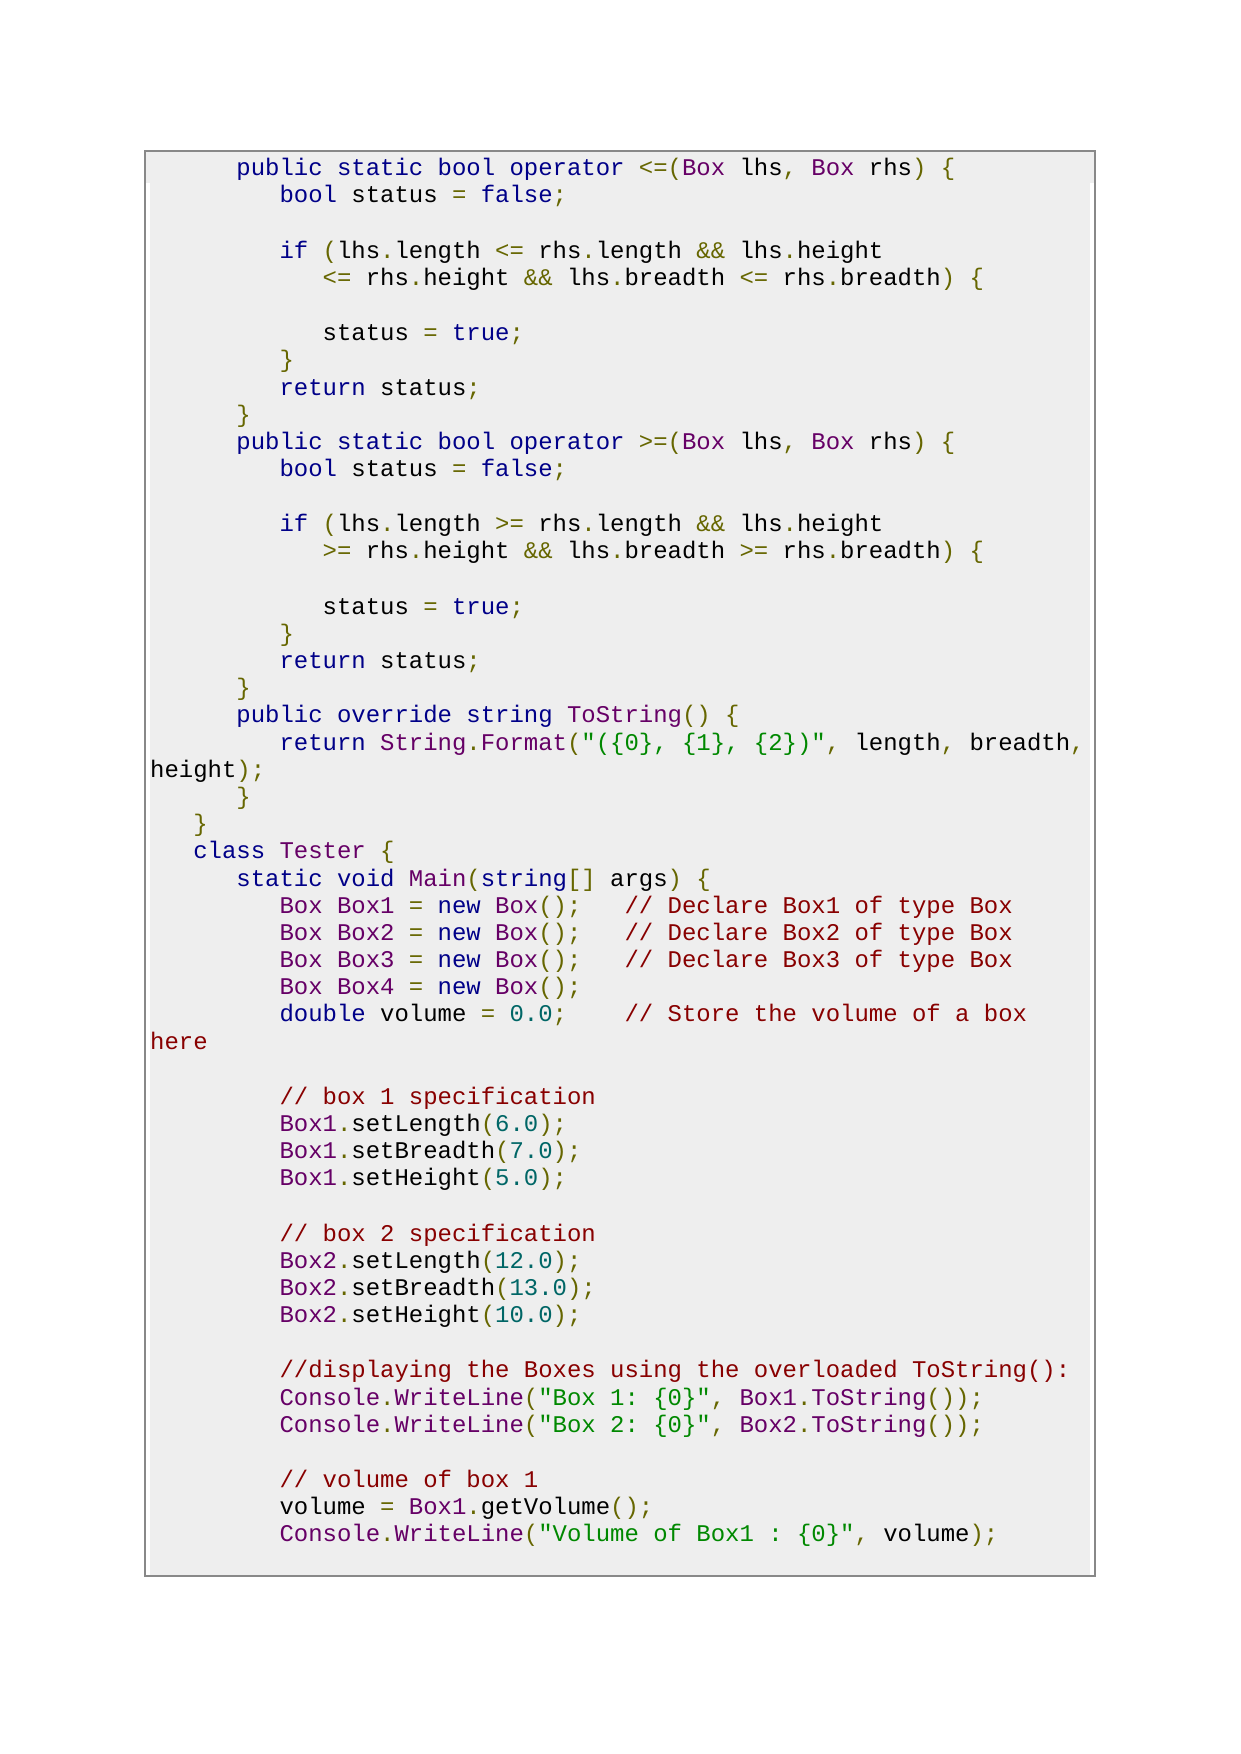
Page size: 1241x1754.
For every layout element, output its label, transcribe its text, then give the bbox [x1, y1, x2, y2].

text } [150, 676, 1090, 703]
text } [150, 784, 1090, 812]
text Console.WriteLine("Box 1: {0}", Box1.ToString()); [150, 1385, 1090, 1412]
text } [150, 402, 1090, 429]
text public static bool operator >=(Box lhs, Box rhs) { [150, 429, 1090, 456]
text Console.WriteLine("Box 2: {0}", Box2.ToString()); [150, 1412, 1090, 1439]
text if (lhs.length <= rhs.length && lhs.height [150, 238, 1090, 265]
text <= rhs.height && lhs.breadth <= rhs.breadth) { [150, 265, 1090, 292]
text public override string ToString() { [150, 703, 1090, 730]
text } [150, 348, 1090, 375]
text status = true; [150, 321, 1090, 348]
text return String.Format("({0}, {1}, {2})", length, breadth, height); [150, 730, 1090, 784]
text >= rhs.height && lhs.breadth >= rhs.breadth) { [150, 539, 1090, 566]
text Box Box2 = new Box(); // Declare Box2 of type Box [150, 920, 1090, 947]
text return status; [150, 648, 1090, 676]
text Box Box4 = new Box(); [150, 975, 1090, 1002]
text bool status = false; [150, 456, 1090, 484]
text class Tester { [150, 839, 1090, 866]
text } [150, 621, 1090, 648]
text bool status = false; [150, 183, 1090, 210]
text if (lhs.length >= rhs.length && lhs.height [150, 512, 1090, 539]
text Console.WriteLine("Volume of Box1 : {0}", volume); [150, 1522, 1090, 1549]
text // volume of box 1 [150, 1467, 1090, 1494]
text Box2.setLength(12.0); [150, 1248, 1090, 1275]
text public static bool operator <=(Box lhs, Box rhs) { [146, 152, 1094, 183]
text // box 1 specification [150, 1084, 1090, 1111]
text Box1.setBreadth(7.0); [150, 1139, 1090, 1166]
text Box2.setHeight(10.0); [150, 1303, 1090, 1330]
text volume = Box1.getVolume(); [150, 1494, 1090, 1522]
text //displaying the Boxes using the overloaded ToString(): [150, 1358, 1090, 1385]
text Box1.setHeight(5.0); [150, 1166, 1090, 1193]
text Box1.setLength(6.0); [150, 1111, 1090, 1139]
text return status; [150, 375, 1090, 402]
text static void Main(string[] args) { [150, 866, 1090, 893]
text status = true; [150, 594, 1090, 621]
text Box2.setBreadth(13.0); [150, 1275, 1090, 1303]
text } [150, 812, 1090, 839]
text double volume = 0.0; // Store the volume of a box here [150, 1002, 1090, 1056]
text // box 2 specification [150, 1221, 1090, 1248]
text Box Box3 = new Box(); // Declare Box3 of type Box [150, 947, 1090, 975]
text Box Box1 = new Box(); // Declare Box1 of type Box [150, 893, 1090, 920]
